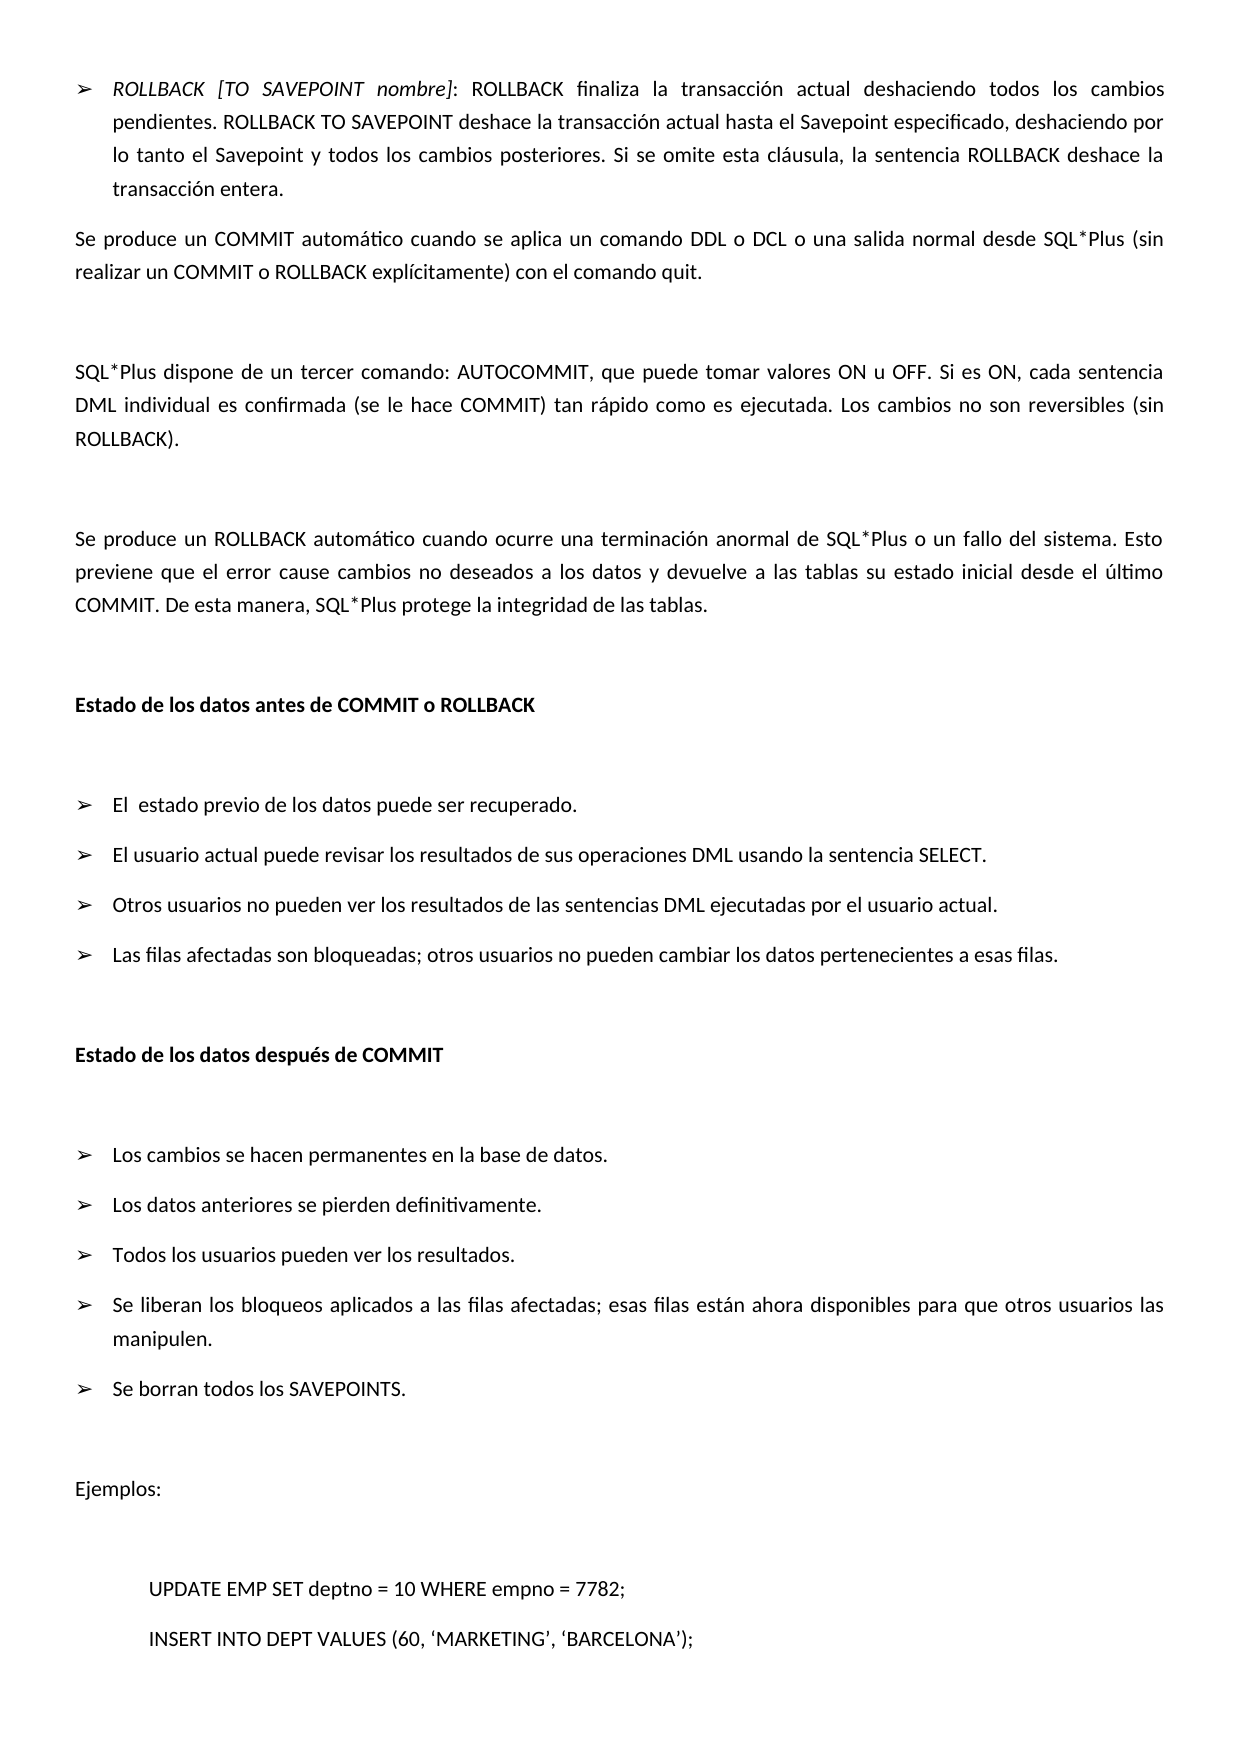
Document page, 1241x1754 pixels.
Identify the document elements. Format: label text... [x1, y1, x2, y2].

list Los datos anteriores se pierden definitivamente. [75, 1192, 1165, 1218]
text Se produce un ROLLBACK automático cuando ocurre una terminación anormal de SQL*Plus o un fallo del sistema. Esto previene que el error cause cambios no deseados a los datos y devuelve a las tablas su estado inicial desde el último COMMIT. De esta manera, SQL*Plus protege la integridad de las tablas. [75, 525, 1165, 618]
text INSERT INTO DEPT VALUES (60, ‘MARKETING’, ‘BARCELONA’); [149, 1625, 1165, 1652]
list Otros usuarios no pueden ver los resultados de las sentencias DML ejecutadas por el usuario actual. [75, 892, 1165, 918]
text Se produce un COMMIT automático cuando se aplica un comando DDL o DCL o una salida normal desde SQL*Plus (sin realizar un COMMIT o ROLLBACK explícitamente) con el comando quit. [75, 225, 1165, 285]
list El estado previo de los datos puede ser recuperado. [75, 792, 1165, 818]
list Se borran todos los SAVEPOINTS. [75, 1375, 1165, 1402]
text Ejemplos: [75, 1475, 1165, 1502]
text Estado de los datos después de COMMIT [75, 1042, 1165, 1068]
text Estado de los datos antes de COMMIT o ROLLBACK [75, 692, 1165, 718]
list Se liberan los bloqueos aplicados a las filas afectadas; esas filas están ahora disponibles para que otros usuarios las manipulen. [75, 1292, 1165, 1352]
list Los cambios se hacen permanentes en la base de datos. [75, 1142, 1165, 1168]
text SQL*Plus dispone de un tercer comando: AUTOCOMMIT, que puede tomar valores ON u OFF. Si es ON, cada sentencia DML individual es confirmada (se le hace COMMIT) tan rápido como es ejecutada. Los cambios no son reversibles (sin ROLLBACK). [75, 358, 1165, 452]
text UPDATE EMP SET deptno = 10 WHERE empno = 7782; [149, 1575, 1165, 1602]
list Las filas afectadas son bloqueadas; otros usuarios no pueden cambiar los datos pertenecientes a esas filas. [75, 942, 1165, 968]
list Todos los usuarios pueden ver los resultados. [75, 1242, 1165, 1268]
list ROLLBACK [TO SAVEPOINT nombre]: ROLLBACK finaliza la transacción actual deshaciendo todos los cambios pendientes. ROLLBACK TO SAVEPOINT deshace la transacción actual hasta el Savepoint especificado, deshaciendo por lo tanto el Savepoint y todos los cambios posteriores. Si se omite esta cláusula, la sentencia ROLLBACK deshace la transacción entera. [75, 75, 1165, 202]
list El usuario actual puede revisar los resultados de sus operaciones DML usando la sentencia SELECT. [75, 842, 1165, 868]
